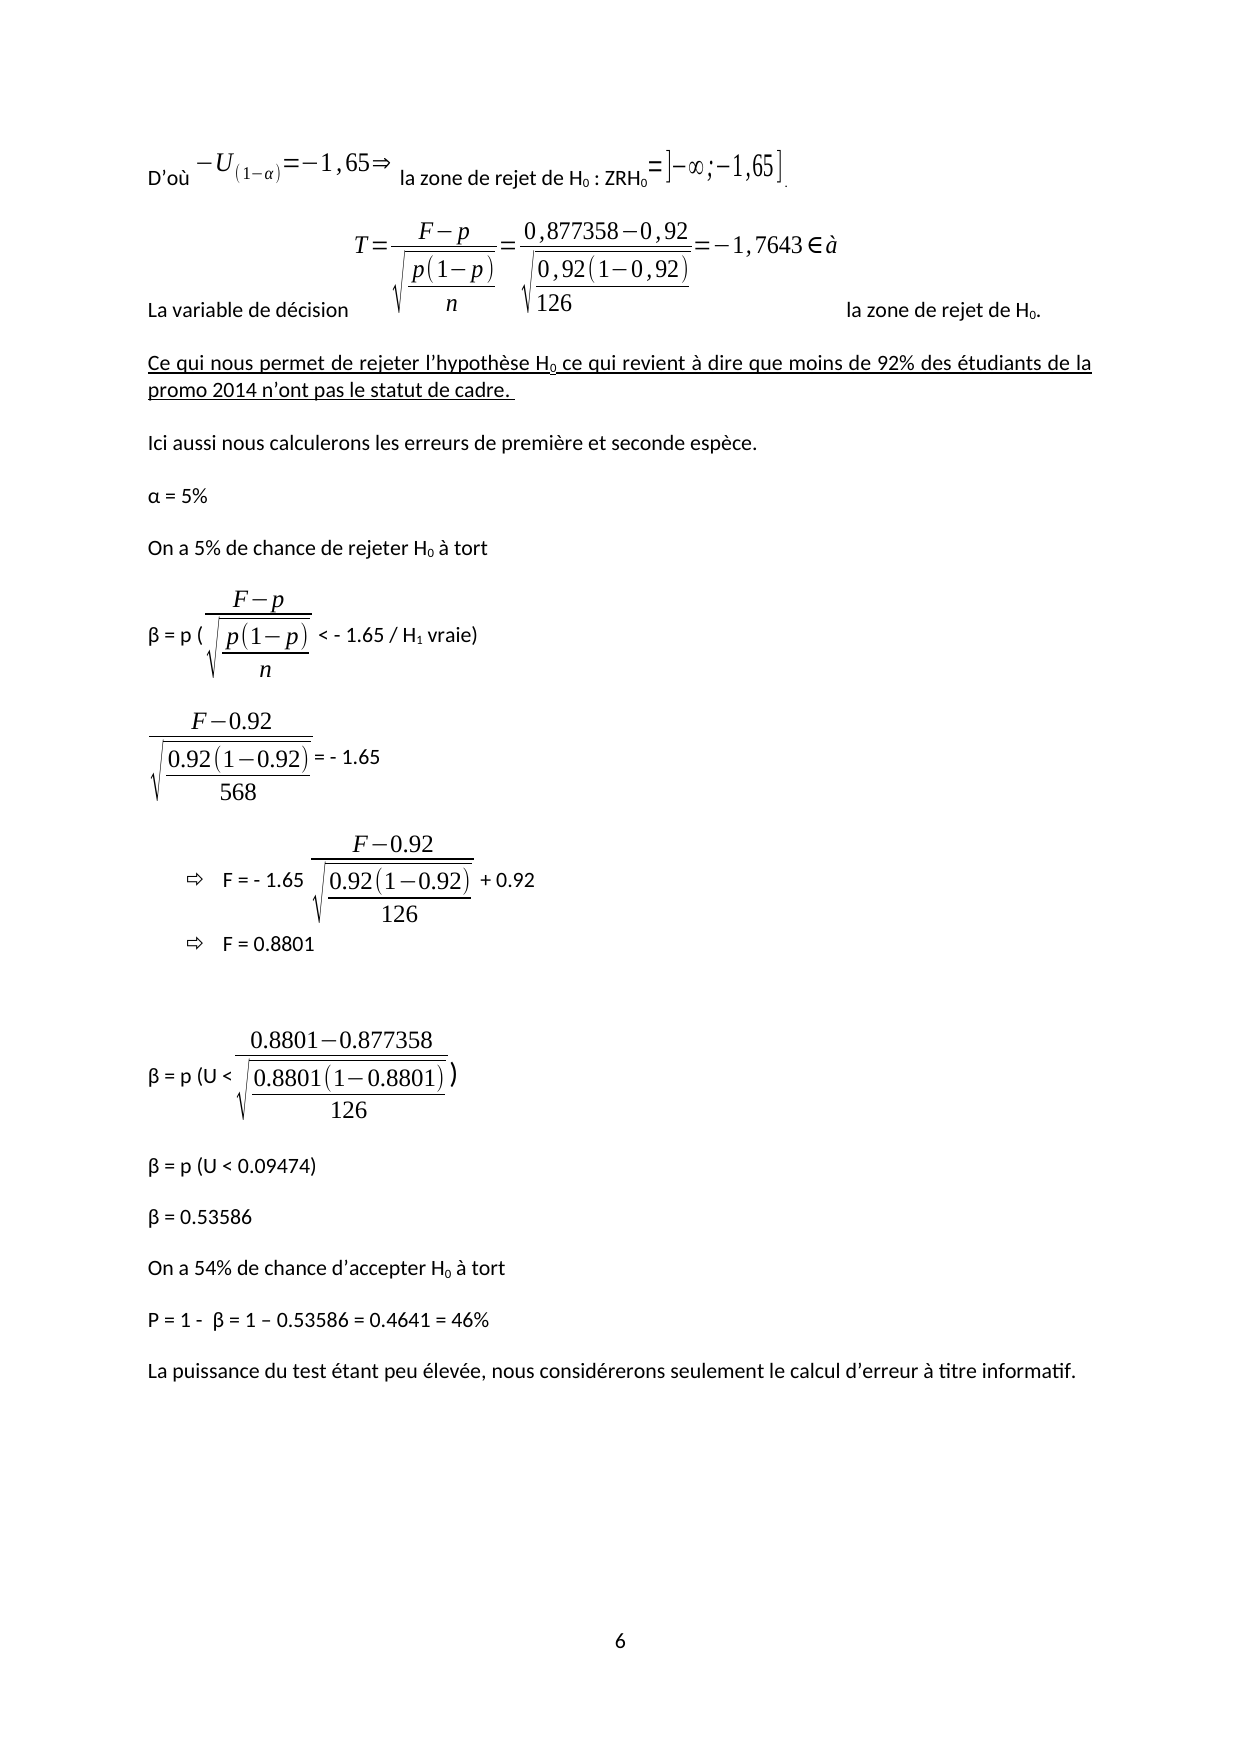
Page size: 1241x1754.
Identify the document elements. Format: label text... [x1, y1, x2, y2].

list F = 0.8801 [185, 930, 1093, 957]
text La variable de décision la zone de rejet de H0. [148, 217, 1093, 323]
text = - 1.65 [148, 708, 1093, 806]
text α = 5% [148, 483, 1093, 509]
text Ce qui nous permet de rejeter l’hypothèse H0 ce qui revient à dire que moins de 92% des étudiants de la promo 2014 n’ont pas le statut de cadre. [148, 349, 1093, 403]
text β = 0.53586 [148, 1203, 1093, 1230]
list F = - 1.65 + 0.92 [185, 830, 1093, 928]
text D’où la zone de rejet de H0 : ZRH0. [148, 148, 1093, 191]
text Ici aussi nous calculerons les erreurs de première et seconde espèce. [148, 429, 1093, 456]
text La puissance du test étant peu élevée, nous considérerons seulement le calcul d’erreur à titre informatif. [148, 1357, 1093, 1384]
text P = 1 - β = 1 – 0.53586 = 0.4641 = 46% [148, 1306, 1093, 1332]
text β = p (U < 0.09474) [148, 1152, 1093, 1179]
text β = p ( < - 1.65 / H1 vraie) [148, 585, 1093, 683]
text On a 54% de chance d’accepter H0 à tort [148, 1254, 1093, 1281]
text β = p (U <) [148, 1027, 1093, 1125]
text On a 5% de chance de rejeter H0 à tort [148, 534, 1093, 561]
